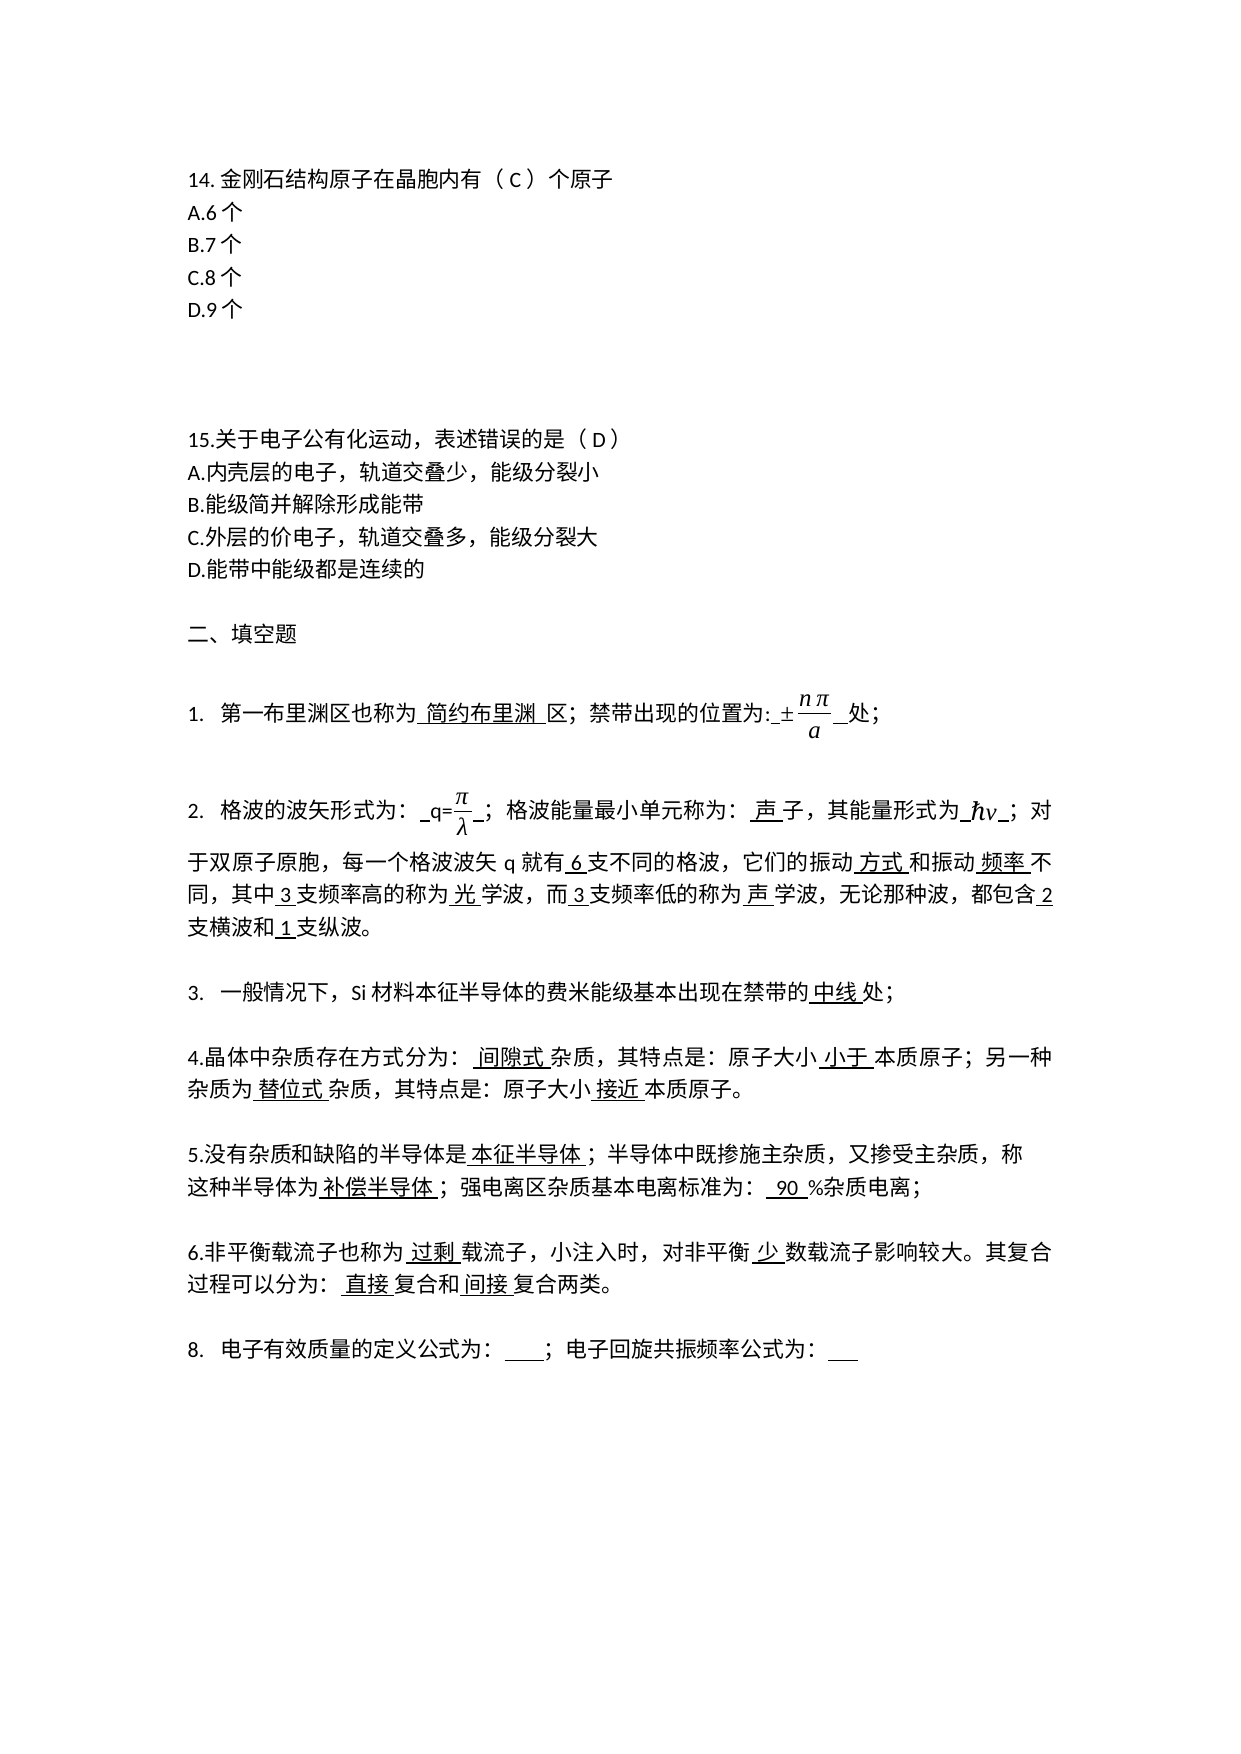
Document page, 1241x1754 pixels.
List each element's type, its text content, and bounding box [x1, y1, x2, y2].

list 15.关于电子公有化运动，表述错误的是（ D ） [187, 422, 1053, 454]
list 金刚石结构原子在晶胞内有（ C ）个原子 [187, 162, 1053, 194]
list 电子有效质量的定义公式为： ；电子回旋共振频率公式为： [187, 1332, 1053, 1364]
list C.外层的价电子，轨道交叠多，能级分裂大 [187, 519, 1053, 552]
list 格波的波矢形式为： q= ；格波能量最小单元称为： 声 子，其能量形式为 ；对于双原子原胞，每一个格波波矢 q 就有 6 支不同的格波，它们的振动 方式 和振动 频率 不同，其中 3 支频率高的称为 光 学波，而 3 支频率低的称为 声 学波，无论那种波，都包含 2 支横波和 1 支纵波。 [187, 779, 1053, 942]
list C.8个 [187, 259, 1053, 292]
list B.能级简并解除形成能带 [187, 487, 1053, 519]
list 这种半导体为 补偿半导体 ；强电离区杂质基本电离标准为： 90 %杂质电离； [187, 1169, 1053, 1202]
list A.内壳层的电子，轨道交叠少，能级分裂小 [187, 454, 1053, 487]
list B.7个 [187, 227, 1053, 259]
list 一般情况下，Si 材料本征半导体的费米能级基本出现在禁带的 中线 处； [187, 974, 1053, 1007]
list 5.没有杂质和缺陷的半导体是 本征半导体 ；半导体中既掺施主杂质，又掺受主杂质，称 [187, 1137, 1053, 1169]
list A.6个 [187, 194, 1053, 227]
list 4.晶体中杂质存在方式分为： 间隙式 杂质，其特点是：原子大小 小于 本质原子；另一种杂质为 替位式 杂质，其特点是：原子大小 接近 本质原子。 [187, 1039, 1053, 1104]
list 填空题 [187, 617, 1053, 649]
list D.9个 [187, 292, 1053, 324]
list D.能带中能级都是连续的 [187, 552, 1053, 584]
list 第一布里渊区也称为 简约布里渊 区；禁带出现的位置为: 处； [187, 682, 1053, 747]
list 6.非平衡载流子也称为 过剩 载流子，小注入时，对非平衡 少 数载流子影响较大。其复合过程可以分为： 直接 复合和 间接 复合两类。 [187, 1234, 1053, 1299]
